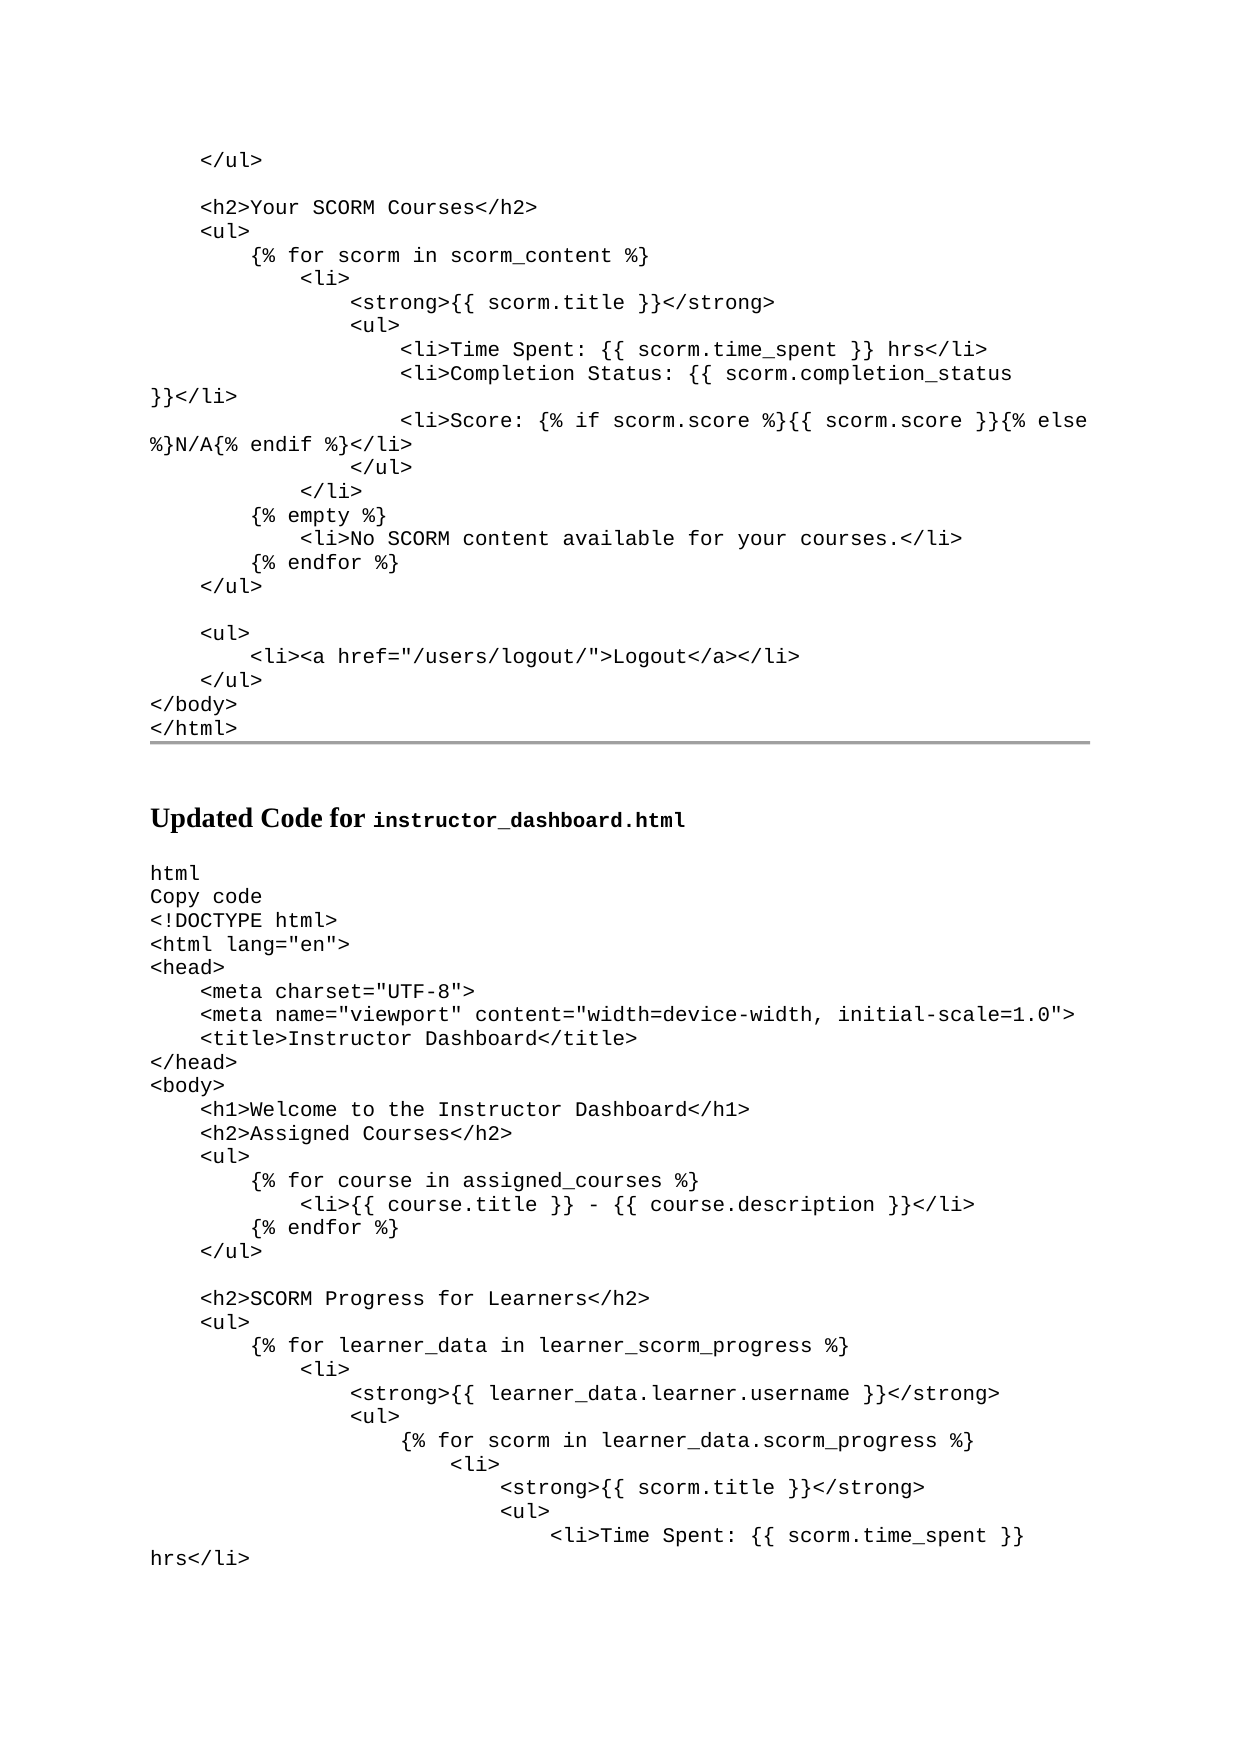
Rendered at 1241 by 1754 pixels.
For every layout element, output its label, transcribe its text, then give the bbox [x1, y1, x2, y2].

text <strong>{{ learner_data.learner.username }}</strong> [150, 1383, 1090, 1406]
text <li>{{ course.title }} - {{ course.description }}</li> [150, 1194, 1090, 1217]
text <ul> [150, 1501, 1090, 1525]
text <title>Instructor Dashboard</title> [150, 1028, 1090, 1052]
text {% for scorm in scorm_content %} [150, 244, 1090, 268]
text <li>No SCORM content available for your courses.</li> [150, 528, 1090, 552]
text </html> [150, 717, 1090, 741]
text <strong>{{ scorm.title }}</strong> [150, 1477, 1090, 1501]
text {% empty %} [150, 505, 1090, 528]
text Copy code [150, 886, 1090, 910]
text <ul> [150, 221, 1090, 244]
text <li> [150, 1454, 1090, 1477]
text <meta name="viewport" content="width=device-width, initial-scale=1.0"> [150, 1004, 1090, 1028]
text <ul> [150, 623, 1090, 647]
text <li>Score: {% if scorm.score %}{{ scorm.score }}{% else %}N/A{% endif %}</li> [150, 410, 1090, 457]
text </body> [150, 694, 1090, 717]
text </ul> [150, 150, 1090, 174]
text <head> [150, 957, 1090, 981]
text <body> [150, 1075, 1090, 1099]
text </ul> [150, 457, 1090, 481]
text <ul> [150, 1146, 1090, 1170]
text {% for scorm in learner_data.scorm_progress %} [150, 1430, 1090, 1454]
text <h2>Assigned Courses</h2> [150, 1123, 1090, 1146]
text </ul> [150, 670, 1090, 694]
text <li>Completion Status: {{ scorm.completion_status }}</li> [150, 363, 1090, 410]
text <li>Time Spent: {{ scorm.time_spent }} hrs</li> [150, 1525, 1090, 1572]
text <h1>Welcome to the Instructor Dashboard</h1> [150, 1099, 1090, 1123]
text {% for course in assigned_courses %} [150, 1170, 1090, 1194]
text <li> [150, 1359, 1090, 1383]
text <meta charset="UTF-8"> [150, 981, 1090, 1004]
text {% endfor %} [150, 552, 1090, 576]
text <h2>SCORM Progress for Learners</h2> [150, 1288, 1090, 1312]
text <!DOCTYPE html> [150, 910, 1090, 933]
text <li><a href="/users/logout/">Logout</a></li> [150, 647, 1090, 670]
text <h2>Your SCORM Courses</h2> [150, 197, 1090, 221]
text </li> [150, 481, 1090, 505]
text <li> [150, 268, 1090, 292]
text {% for learner_data in learner_scorm_progress %} [150, 1336, 1090, 1359]
text <ul> [150, 1406, 1090, 1430]
text <ul> [150, 316, 1090, 339]
text </ul> [150, 576, 1090, 599]
text </head> [150, 1052, 1090, 1075]
text <ul> [150, 1312, 1090, 1336]
text {% endfor %} [150, 1217, 1090, 1241]
text <li>Time Spent: {{ scorm.time_spent }} hrs</li> [150, 339, 1090, 363]
text html [150, 863, 1090, 886]
text <strong>{{ scorm.title }}</strong> [150, 292, 1090, 316]
text Updated Code for instructor_dashboard.html [150, 801, 1090, 833]
text </ul> [150, 1241, 1090, 1264]
text <html lang="en"> [150, 933, 1090, 957]
